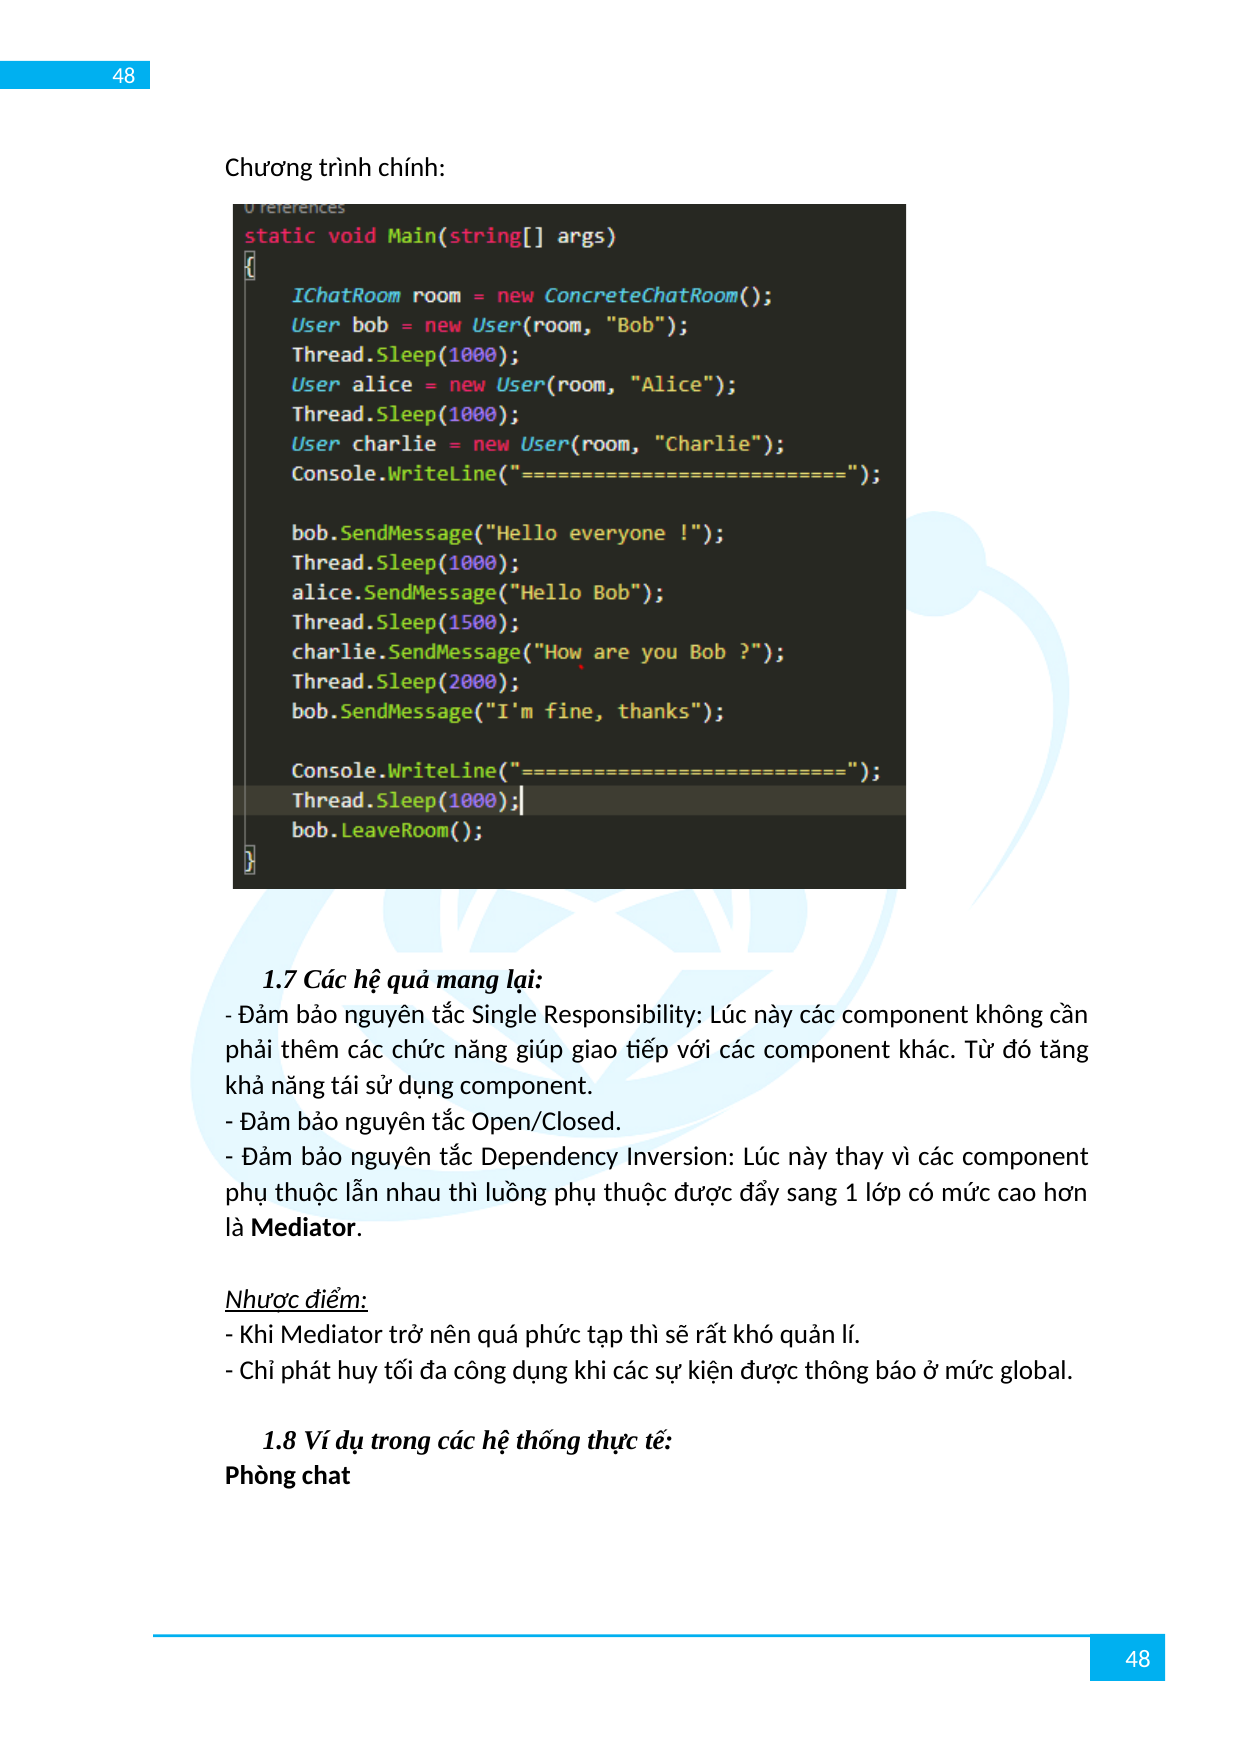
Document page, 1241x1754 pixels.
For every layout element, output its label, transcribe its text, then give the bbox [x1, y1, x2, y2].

list - Khi Mediator trở nên quá phức tạp thì sẽ rất khó quản lí. [225, 1317, 1090, 1350]
picture [232, 204, 907, 889]
list - Đảm bảo nguyên tắc Open/Closed. [225, 1104, 1090, 1137]
list 1.8 Ví dụ trong các hệ thống thực tế: [262, 1424, 1090, 1455]
list - Đảm bảo nguyên tắc Single Responsibility: Lúc này các component không cần phải thêm các chức năng giúp giao tiếp với các component khác. Từ đó tăng khả năng tái sử dụng component. [225, 997, 1090, 1101]
list Nhược điểm: [225, 1282, 1090, 1315]
list Chương trình chính: [225, 150, 1090, 183]
list - Đảm bảo nguyên tắc Dependency Inversion: Lúc này thay vì các component phụ thuộc lẫn nhau thì luồng phụ thuộc được đẩy sang 1 lớp có mức cao hơn là Mediator. [225, 1139, 1090, 1243]
list 1.7 Các hệ quả mang lại: [262, 963, 1090, 994]
list Phòng chat [225, 1458, 1090, 1491]
list - Chỉ phát huy tối đa công dụng khi các sự kiện được thông báo ở mức global. [225, 1353, 1090, 1386]
